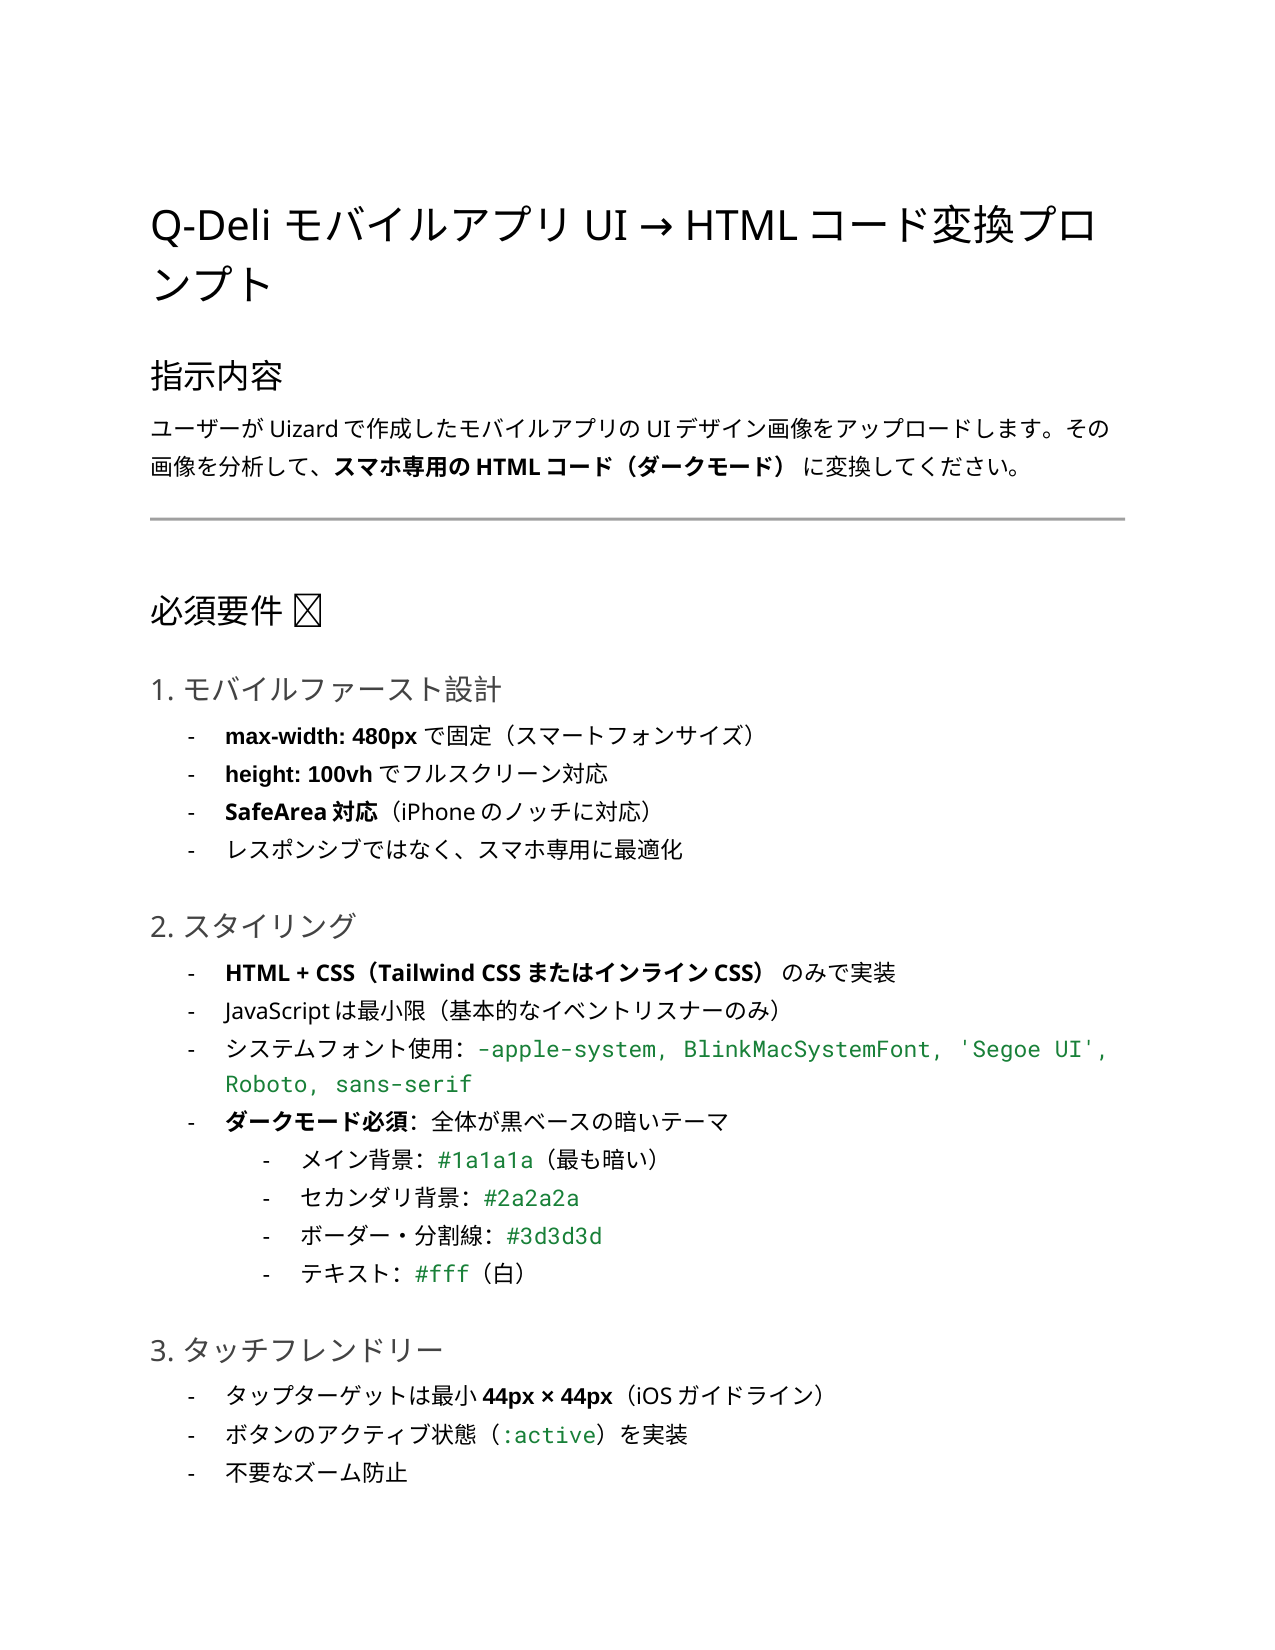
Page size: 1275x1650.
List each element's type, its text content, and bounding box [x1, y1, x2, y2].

list max-width: 480px で固定（スマートフォンサイズ） [187, 717, 1125, 751]
list HTML + CSS（Tailwind CSSまたはインラインCSS） のみで実装 [187, 954, 1125, 988]
list レスポンシブではなく、スマホ専用に最適化 [187, 832, 1125, 866]
list SafeArea対応（iPhoneのノッチに対応） [187, 794, 1125, 827]
subtitle 指示内容 [150, 350, 1125, 398]
list height: 100vh でフルスクリーン対応 [187, 756, 1125, 789]
list ボタンのアクティブ状態（:active）を実装 [187, 1417, 1125, 1450]
subtitle 必須要件 ✅ [150, 585, 1125, 633]
subtitle Q-Deli モバイルアプリ UI → HTMLコード変換プロンプト [150, 192, 1125, 312]
list タップターゲットは最小 44px × 44px（iOSガイドライン） [187, 1378, 1125, 1412]
list セカンダリ背景：#2a2a2a [262, 1180, 1125, 1213]
subtitle 1. モバイルファースト設計 [150, 667, 1125, 709]
subtitle 3. タッチフレンドリー [150, 1327, 1125, 1370]
subtitle 2. スタイリング [150, 904, 1125, 946]
list JavaScriptは最小限（基本的なイベントリスナーのみ） [187, 993, 1125, 1026]
list メイン背景：#1a1a1a（最も暗い） [262, 1142, 1125, 1175]
list ダークモード必須：全体が黒ベースの暗いテーマ [187, 1103, 1125, 1137]
list システムフォント使用：-apple-system, BlinkMacSystemFont, 'Segoe UI', Roboto, sans-serif [187, 1031, 1125, 1099]
list 不要なズーム防止 [187, 1455, 1125, 1488]
list ボーダー・分割線：#3d3d3d [262, 1218, 1125, 1251]
list テキスト：#fff（白） [262, 1256, 1125, 1289]
text ユーザーがUizardで作成したモバイルアプリのUIデザイン画像をアップロードします。その画像を分析して、スマホ専用のHTMLコード（ダークモード） に変換してください。 [150, 411, 1125, 482]
